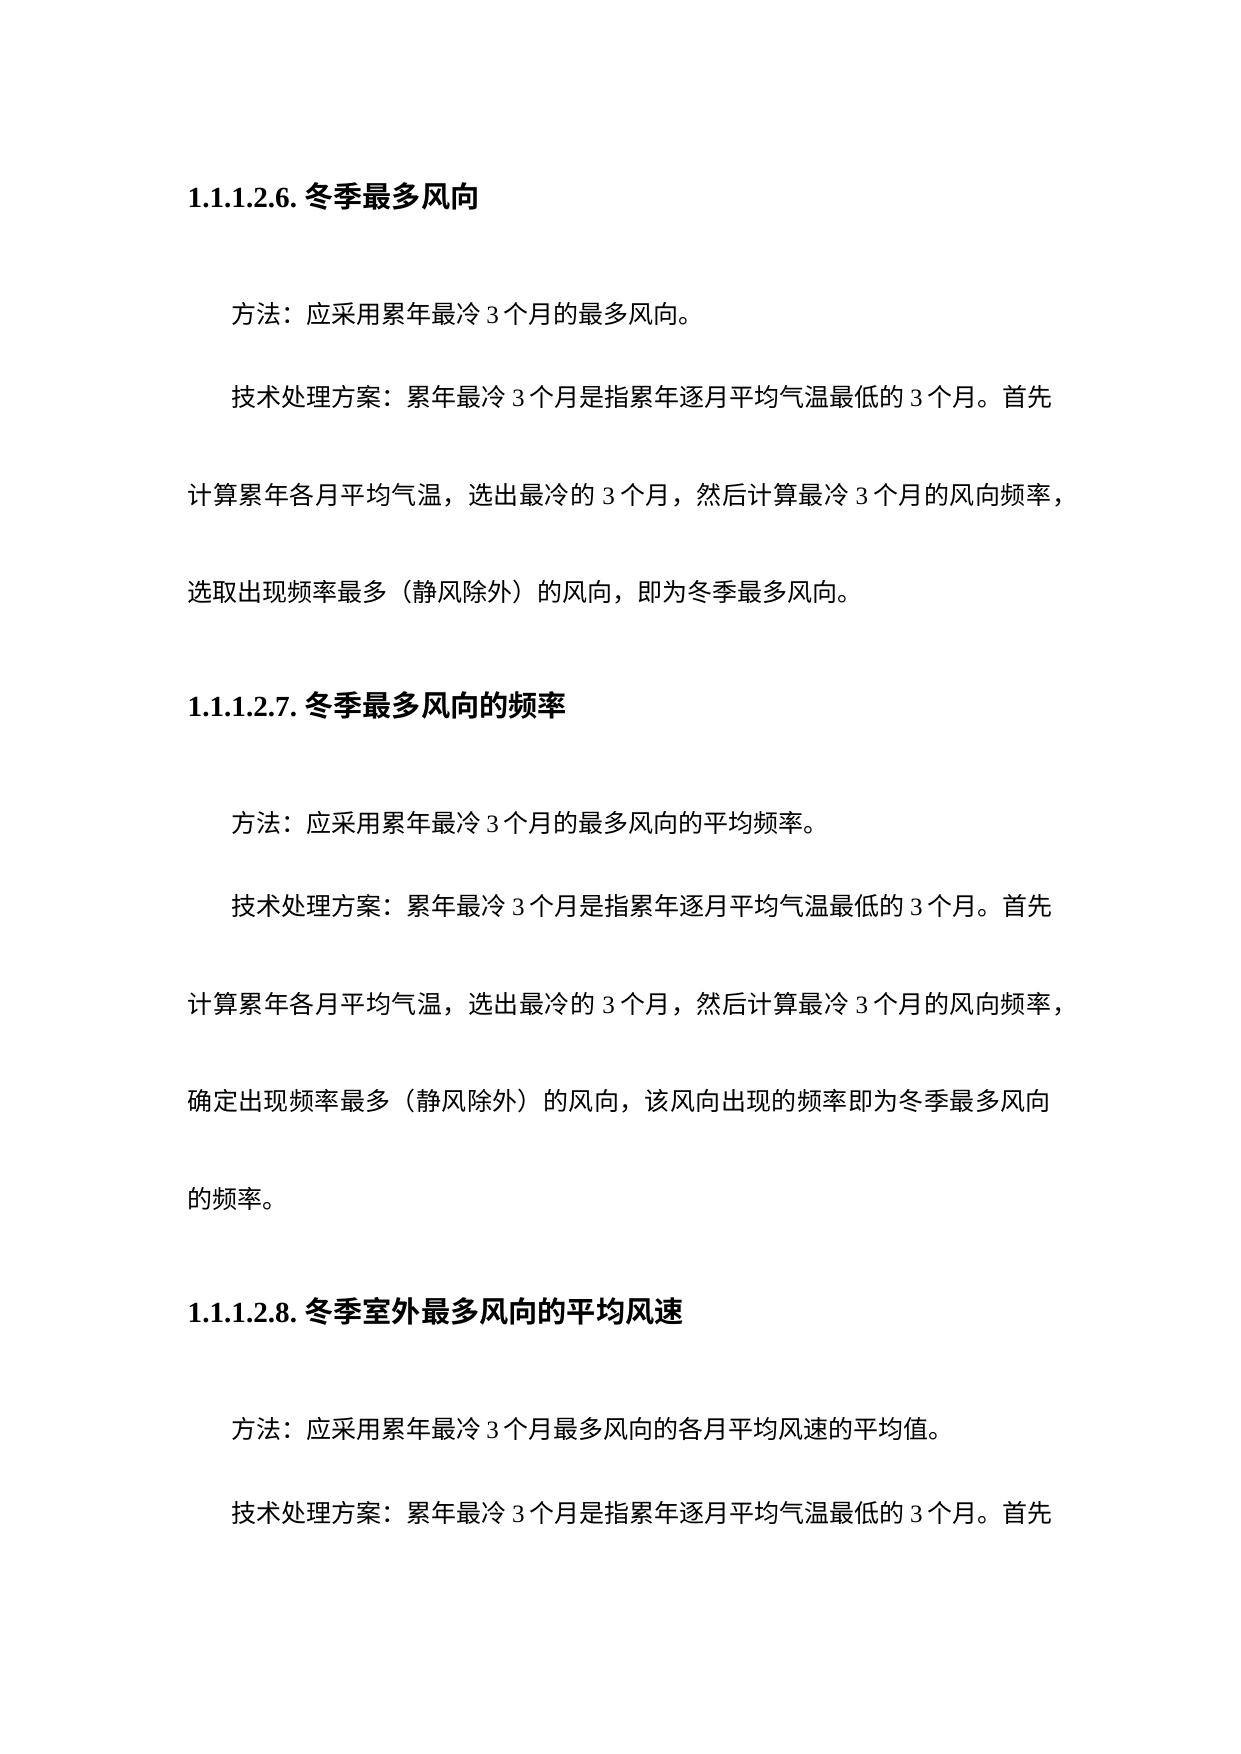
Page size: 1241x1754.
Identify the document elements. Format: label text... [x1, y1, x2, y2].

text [187, 1479, 1053, 1544]
text 方法：应采用累年最冷3个月的最多风向。 [187, 280, 1053, 345]
text 技术处理方案：累年最冷3个月是指累年逐月平均气温最低的3个月。首先计算累年各月平均气温，选出最冷的3个月，然后计算最冷3个月的风向频率，选取出现频率最多（静风除外）的风向，即为冬季最多风向。 [187, 363, 1053, 623]
text 技术处理方案：累年最冷3个月是指累年逐月平均气温最低的3个月。首先计算累年各月平均气温，选出最冷的3个月，然后计算最冷3个月的风向频率，确定出现频率最多（静风除外）的风向，该风向出现的频率即为冬季最多风向的频率。 [187, 872, 1053, 1230]
text 方法：应采用累年最冷3个月最多风向的各月平均风速的平均值。 [187, 1396, 1053, 1461]
subtitle 冬季最多风向的频率 [187, 671, 1053, 736]
subtitle 冬季室外最多风向的平均风速 [187, 1277, 1053, 1342]
subtitle 冬季最多风向 [187, 162, 1053, 227]
text 方法：应采用累年最冷3个月的最多风向的平均频率。 [187, 789, 1053, 854]
